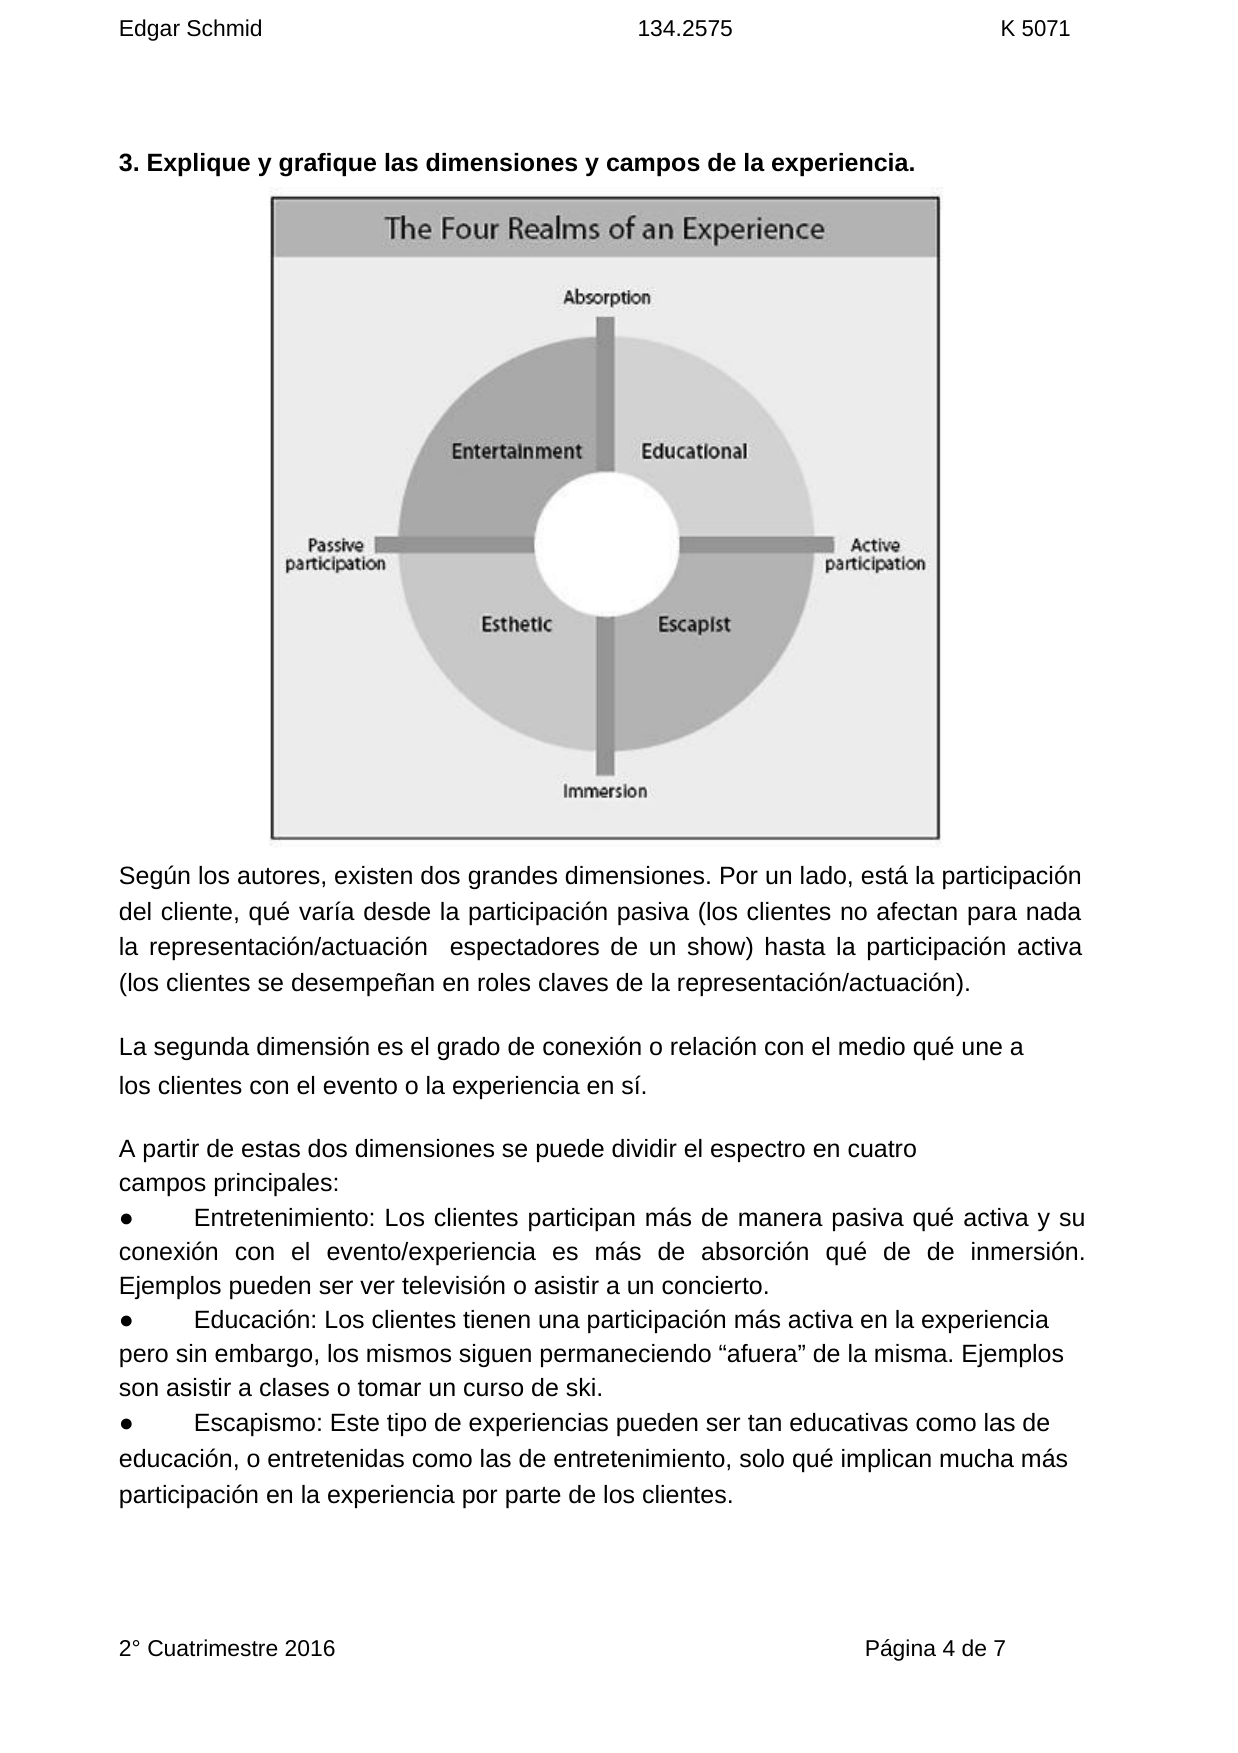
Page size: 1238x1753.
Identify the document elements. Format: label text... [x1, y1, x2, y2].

text La segunda dimensión es el grado de conexión o relación con el medio qué une a los clientes con el evento o la experiencia en sí. [119, 1032, 1060, 1099]
text 2° Cuatrimestre 2016 Página 4 de 7 [119, 1635, 1087, 1661]
list Escapismo: Este tipo de experiencias pueden ser tan educativas como las de educación, o entretenidas como las de entretenimiento, solo qué implican mucha más participación en la experiencia por parte de los clientes. [119, 1408, 1087, 1509]
text A partir de estas dos dimensiones se puede dividir el espectro en cuatro campos principales: [119, 1134, 1010, 1197]
text Según los autores, existen dos grandes dimensiones. Por un lado, está la participación del cliente, qué varía desde la participación pasiva (los clientes no afectan para nada la representación/actuación ­ espectadores de un show) hasta la participación activa (los clientes se desempeñan en roles claves de la representación/actuación). [119, 861, 1083, 997]
table_header Edgar Schmid [119, 11, 436, 42]
text 3.­ Explique y grafique las dimensiones y campos de la experiencia. [119, 148, 1087, 177]
table_header K 5071 [861, 11, 1087, 42]
picture [257, 187, 948, 851]
list Educación: Los clientes tienen una participación más activa en la experiencia pero sin embargo, los mismos siguen permaneciendo “afuera” de la misma. Ejemplos son asistir a clases o tomar un curso de ski. [119, 1305, 1087, 1402]
list Entretenimiento: Los clientes participan más de manera pasiva qué activa y su conexión con el evento/experiencia es más de absorción qué de de inmersión. Ejemplos pueden ser ver televisión o asistir a un concierto. [119, 1203, 1087, 1300]
table_header 134.257­5 [436, 11, 861, 42]
